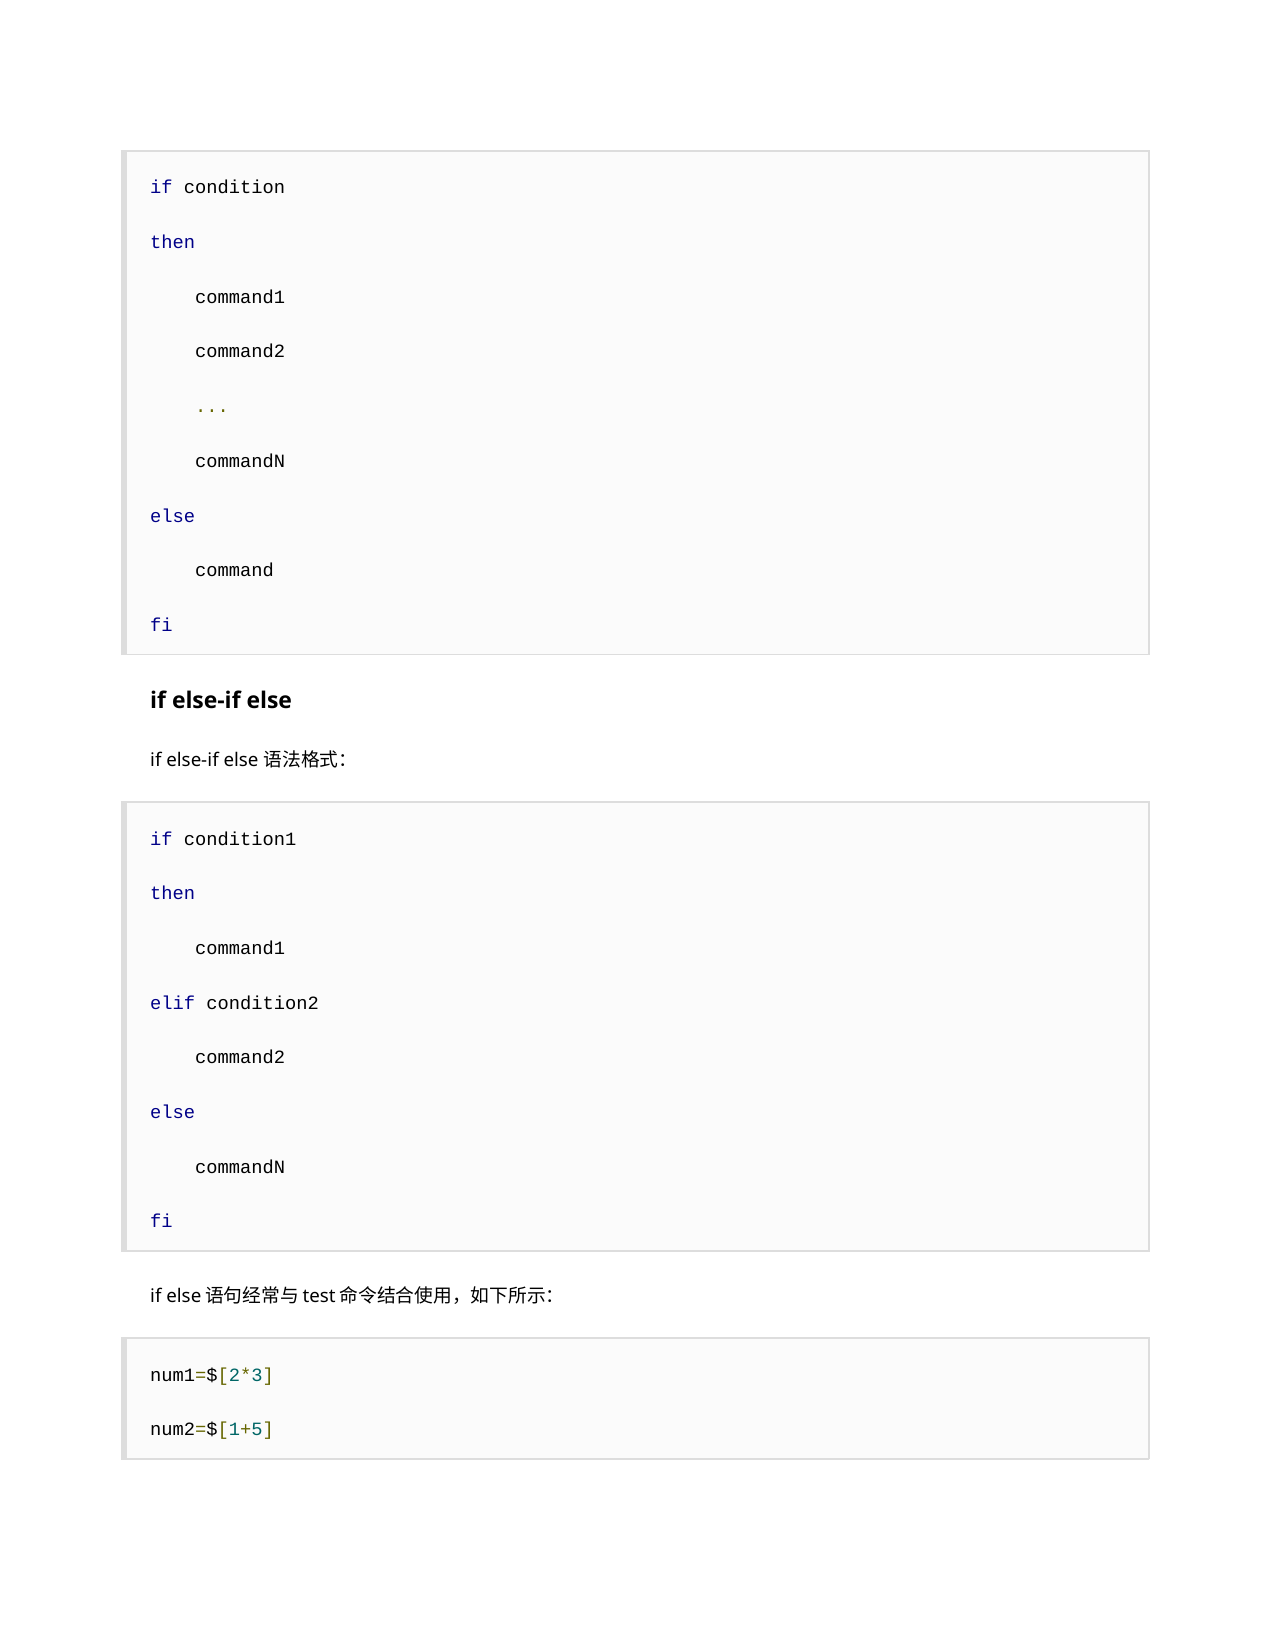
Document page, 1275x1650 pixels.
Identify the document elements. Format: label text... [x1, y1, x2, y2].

text num2=$[1+5] [127, 1392, 1148, 1458]
text then [127, 856, 1148, 905]
text elif condition2 [127, 965, 1148, 1015]
text else [127, 1074, 1148, 1124]
text commandN [127, 1129, 1148, 1179]
text command1 [127, 911, 1148, 960]
text num1=$[2*3] [127, 1339, 1148, 1387]
text fi [127, 587, 1148, 654]
text command2 [127, 1020, 1148, 1069]
text if condition1 [127, 803, 1148, 851]
text ... [127, 369, 1148, 418]
text else [127, 478, 1148, 528]
text fi [127, 1184, 1148, 1250]
text command1 [127, 259, 1148, 309]
text command [127, 533, 1148, 582]
text command2 [127, 314, 1148, 363]
text if else-if else 语法格式： [150, 745, 1125, 772]
text if else语句经常与test命令结合使用，如下所示： [150, 1281, 1125, 1308]
text commandN [127, 423, 1148, 473]
text if condition [127, 152, 1148, 199]
text if else-if else [150, 684, 1125, 716]
text then [127, 205, 1148, 254]
